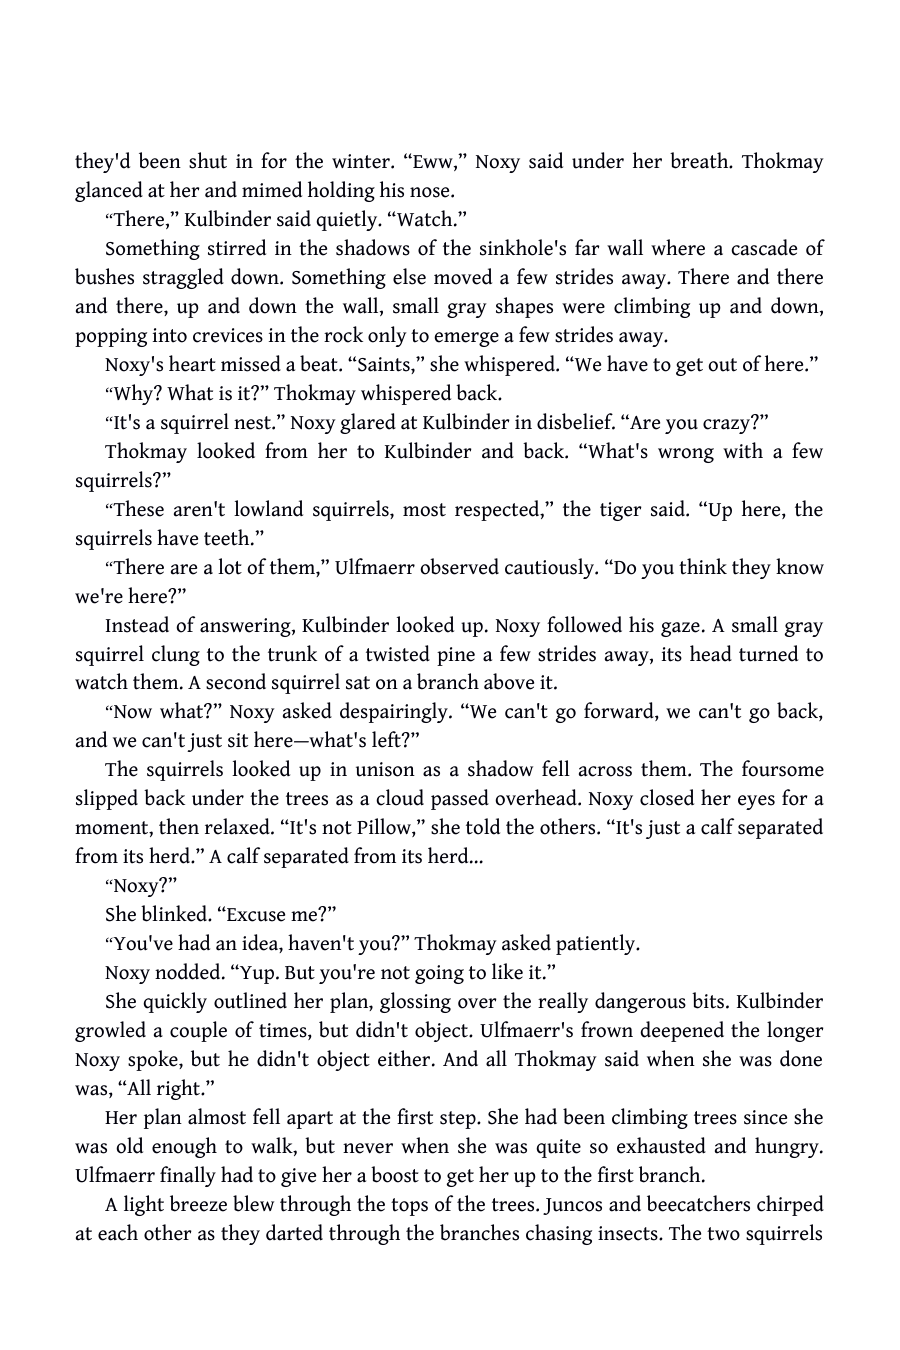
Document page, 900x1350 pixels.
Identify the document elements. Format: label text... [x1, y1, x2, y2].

text “There,” Kulbinder said quietly. “Watch.” [75, 208, 825, 233]
text Noxy's heart missed a beat. “Saints,” she whispered. “We have to get out of here.” [75, 353, 825, 377]
text “These aren't lowland squirrels, most respected,” the tiger said. “Up here, the squirrels have teeth.” [75, 498, 825, 551]
text “You've had an idea, haven't you?” Thokmay asked patiently. [75, 932, 825, 957]
text “Noxy?” [75, 874, 825, 899]
text “It's a squirrel nest.” Noxy glared at Kulbinder in disbelief. “Are you crazy?” [75, 411, 825, 435]
text Her plan almost fell apart at the first step. She had been climbing trees since she was old enough to walk, but never when she was quite so exhausted and hungry. Ulfmaerr finally had to give her a boost to get her up to the first branch. [75, 1106, 825, 1188]
text She quickly outlined her plan, glossing over the really dangerous bits. Kulbinder growled a couple of times, but didn't object. Ulfmaerr's frown deepened the longer Noxy spoke, but he didn't object either. And all Thokmay said when she was done was, “All right.” [75, 990, 825, 1101]
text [75, 151, 825, 204]
text Instead of answering, Kulbinder looked up. Noxy followed his gaze. A small gray squirrel clung to the trunk of a twisted pine a few strides away, its head turned to watch them. A second squirrel sat on a branch above it. [75, 614, 825, 696]
text Thokmay looked from her to Kulbinder and back. “What's wrong with a few squirrels?” [75, 440, 825, 493]
text “Now what?” Noxy asked despairingly. “We can't go forward, we can't go back, and we can't just sit here—what's left?” [75, 701, 825, 754]
text “Why? What is it?” Thokmay whispered back. [75, 382, 825, 406]
text She blinked. “Excuse me?” [75, 903, 825, 928]
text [75, 1193, 825, 1246]
text Something stirred in the shadows of the sinkhole's far wall where a cascade of bushes straggled down. Something else moved a few strides away. There and there and there, up and down the wall, small gray shapes were climbing up and down, popping into crevices in the rock only to emerge a few strides away. [75, 237, 825, 348]
text The squirrels looked up in unison as a shadow fell across them. The foursome slipped back under the trees as a cloud passed overhead. Noxy closed her eyes for a moment, then relaxed. “It's not Pillow,” she told the others. “It's just a calf separated from its herd.” A calf separated from its herd… [75, 759, 825, 870]
text Noxy nodded. “Yup. But you're not going to like it.” [75, 961, 825, 986]
text “There are a lot of them,” Ulfmaerr observed cautiously. “Do you think they know we're here?” [75, 556, 825, 609]
